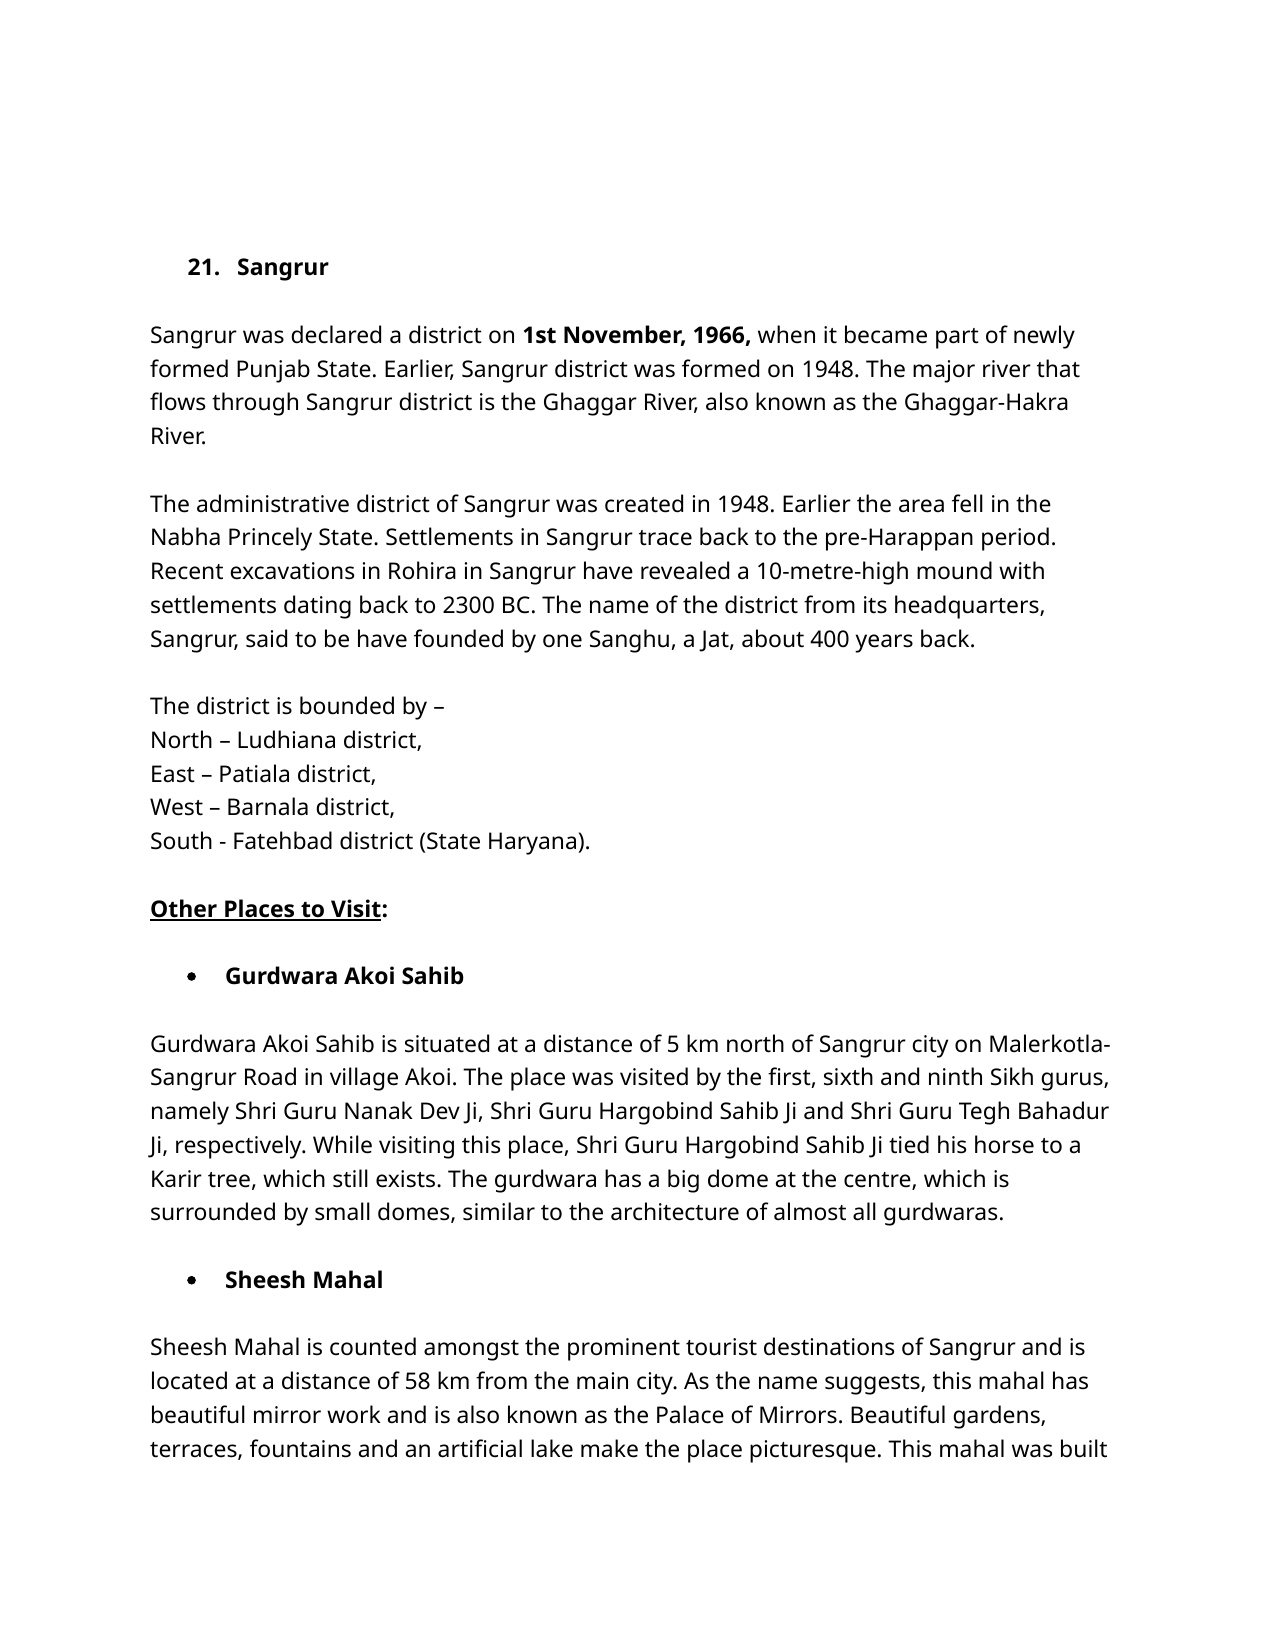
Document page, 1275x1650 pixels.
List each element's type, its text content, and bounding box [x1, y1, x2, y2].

text West – Barnala district, [150, 791, 1125, 822]
list Sangrur [187, 251, 1125, 282]
text Sangrur was declared a district on 1st November, 1966, when it became part of newly formed Punjab State. Earlier, Sangrur district was formed on 1948. The major river that flows through Sangrur district is the Ghaggar River, also known as the Ghaggar-Hakra River. [150, 319, 1125, 451]
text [150, 1331, 1125, 1464]
text South - Fatehbad district (State Haryana). [150, 825, 1125, 856]
list Sheesh Mahal [187, 1264, 1125, 1295]
text Gurdwara Akoi Sahib is situated at a distance of 5 km north of Sangrur city on Malerkotla-Sangrur Road in village Akoi. The place was visited by the first, sixth and ninth Sikh gurus, namely Shri Guru Nanak Dev Ji, Shri Guru Hargobind Sahib Ji and Shri Guru Tegh Bahadur Ji, respectively. While visiting this place, Shri Guru Hargobind Sahib Ji tied his horse to a Karir tree, which still exists. The gurdwara has a big dome at the centre, which is surrounded by small domes, similar to the architecture of almost all gurdwaras. [150, 1027, 1125, 1227]
text East – Patiala district, [150, 757, 1125, 789]
text North – Ludhiana district, [150, 724, 1125, 755]
text The district is bounded by – [150, 690, 1125, 721]
text Other Places to Visit: [150, 892, 1125, 924]
list Gurdwara Akoi Sahib [187, 960, 1125, 991]
text The administrative district of Sangrur was created in 1948. Earlier the area fell in the Nabha Princely State. Settlements in Sangrur trace back to the pre-Harappan period. Recent excavations in Rohira in Sangrur have revealed a 10-metre-high mound with settlements dating back to 2300 BC. The name of the district from its headquarters, Sangrur, said to be have founded by one Sanghu, a Jat, about 400 years back. [150, 487, 1125, 654]
